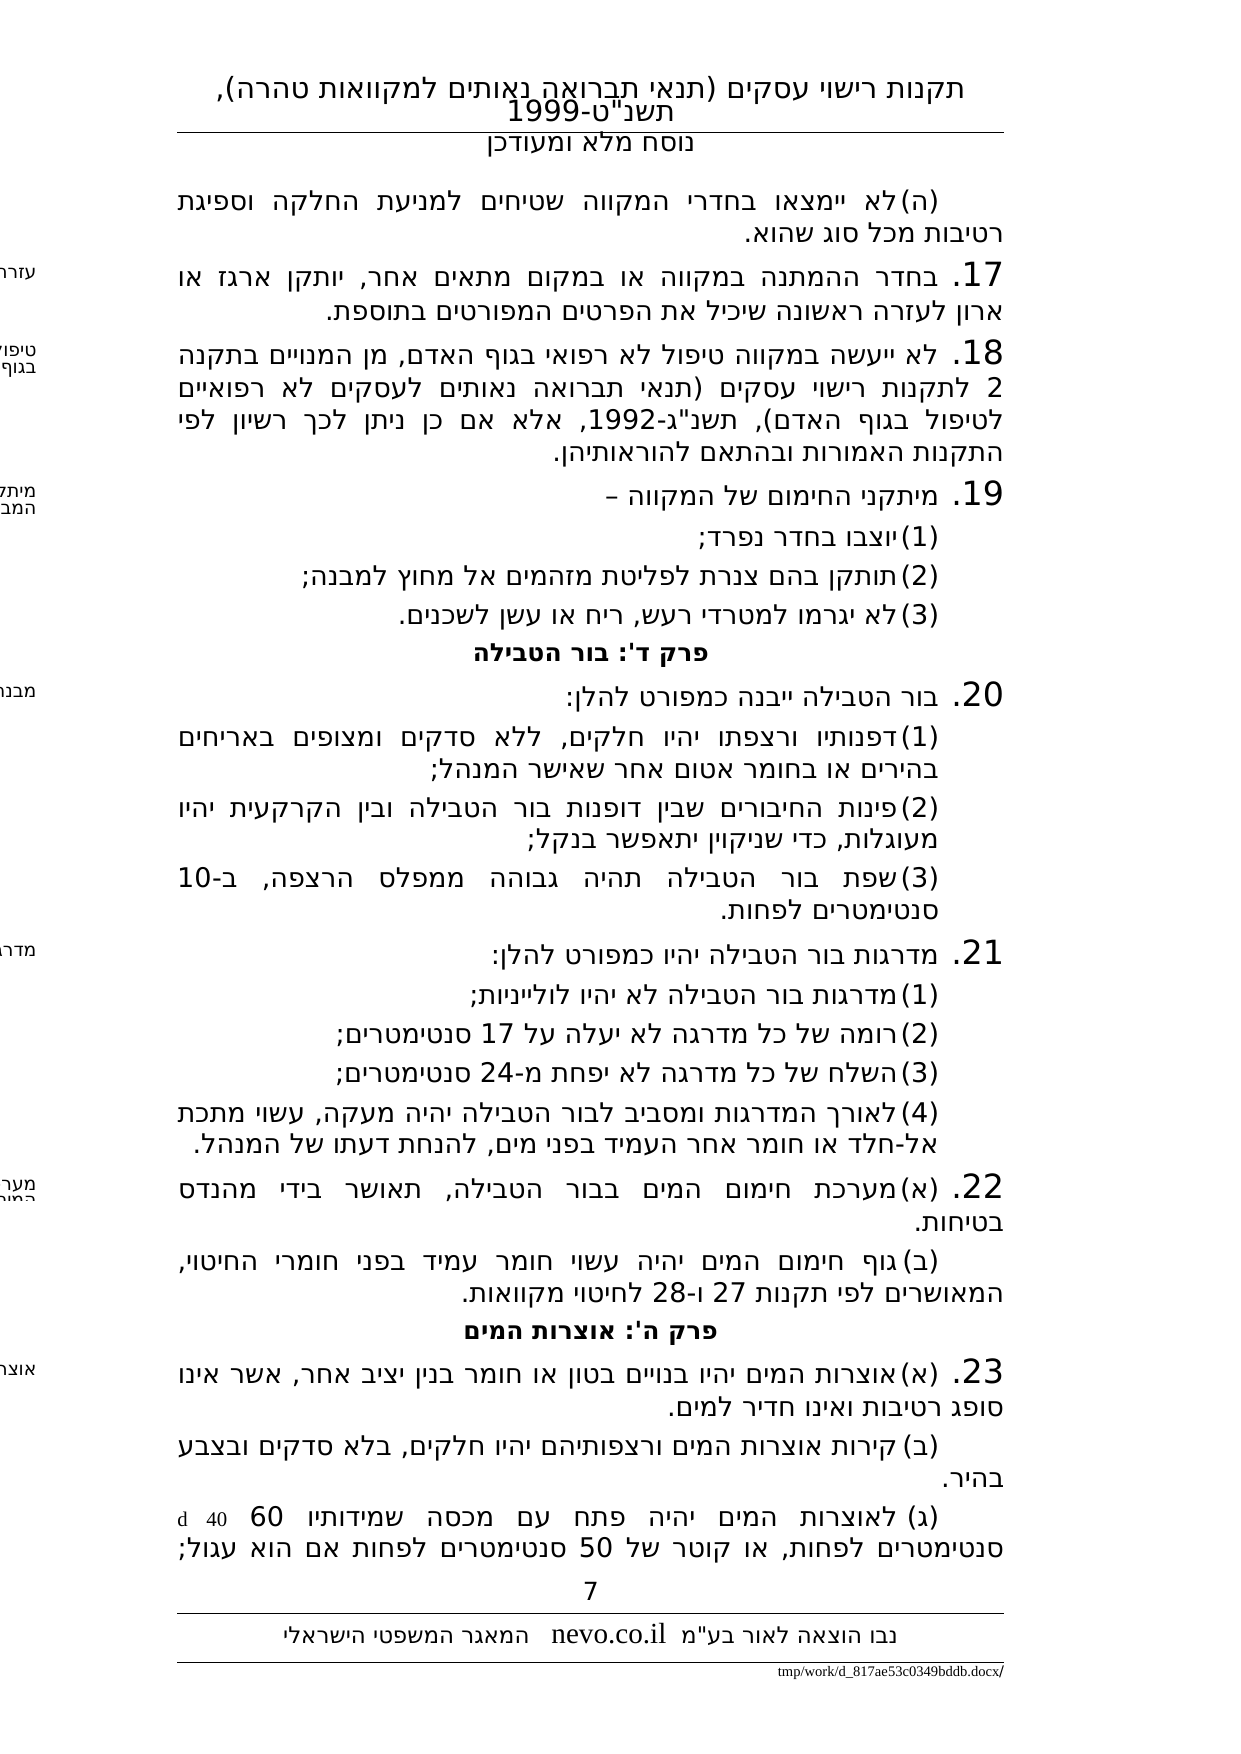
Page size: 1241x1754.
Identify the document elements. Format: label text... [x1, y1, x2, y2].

text (3) לא יגרמו למטרדי רעש, ריח או עשן לשכנים. [177, 599, 1004, 631]
text 17. בחדר ההמתנה במקווה או במקום מתאים אחר, יותקן ארגז או ארון לעזרה ראשונה שיכיל את הפרטים המפורטים בתוספת. [177, 256, 1004, 326]
text 21. מדרגות בור הטבילה יהיו כמפורט להלן: [177, 933, 1004, 972]
text (1) דפנותיו ורצפתו יהיו חלקים, ללא סדקים ומצופים באריחים בהירים או בחומר אטום אחר שאישר המנהל; [177, 721, 939, 784]
text (2) תותקן בהם צנרת לפליטת מזהמים אל מחוץ למבנה; [177, 560, 1004, 592]
text (ב) קירות אוצרות המים ורצפותיהם יהיו חלקים, בלא סדקים ובצבע בהיר. [177, 1431, 1004, 1494]
text פרק ה': אוצרות המים [177, 1316, 1004, 1345]
text פרק ד': בור הטבילה [177, 638, 1004, 668]
text (2) רומה של כל מדרגה לא יעלה על ; [177, 1019, 1004, 1050]
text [177, 1501, 1004, 1564]
text (ב) גוף חימום המים יהיה עשוי חומר עמיד בפני חומרי החיטוי, המאושרים לפי תקנות 27 ו-28 לחיטוי מקוואות. [177, 1245, 1004, 1308]
text 19. מיתקני החימום של המקווה – [177, 475, 1004, 514]
text 20. בור הטבילה ייבנה כמפורט להלן: [177, 675, 1004, 714]
text 18. לא ייעשה במקווה טיפול לא רפואי בגוף האדם, מן המנויים בתקנה 2 לתקנות רישוי עסקים (תנאי תברואה נאותים לעסקים לא רפואיים לטיפול בגוף האדם), תשנ"ג-1992, אלא אם כן ניתן לכך רשיון לפי התקנות האמורות ובהתאם להוראותיהן. [177, 334, 1004, 467]
text 23. (א) אוצרות המים יהיו בנויים בטון או חומר בנין יציב אחר, אשר אינו סופג רטיבות ואינו חדיר למים. [177, 1353, 1004, 1423]
text (4) לאורך המדרגות ומסביב לבור הטבילה יהיה מעקה, עשוי מתכת אל-חלד או חומר אחר העמיד בפני מים, להנחת דעתו של המנהל. [177, 1097, 939, 1160]
text (3) שפת בור הטבילה תהיה גבוהה ממפלס הרצפה, ב- לפחות. [177, 863, 939, 926]
text 22. (א) מערכת חימום המים בבור הטבילה, תאושר בידי מהנדס בטיחות. [177, 1167, 1004, 1238]
text (3) השלח של כל מדרגה לא יפחת מ-; [177, 1058, 1004, 1089]
text (2) פינות החיבורים שבין דופנות בור הטבילה ובין הקרקעית יהיו מעוגלות, כדי שניקוין יתאפשר בנקל; [177, 792, 939, 855]
text (1) מדרגות בור הטבילה לא יהיו לולייניות; [177, 980, 1004, 1011]
text (ה) לא יימצאו בחדרי המקווה שטיחים למניעת החלקה וספיגת רטיבות מכל סוג שהוא. [177, 185, 1004, 248]
text (1) יוצבו בחדר נפרד; [177, 521, 1004, 553]
